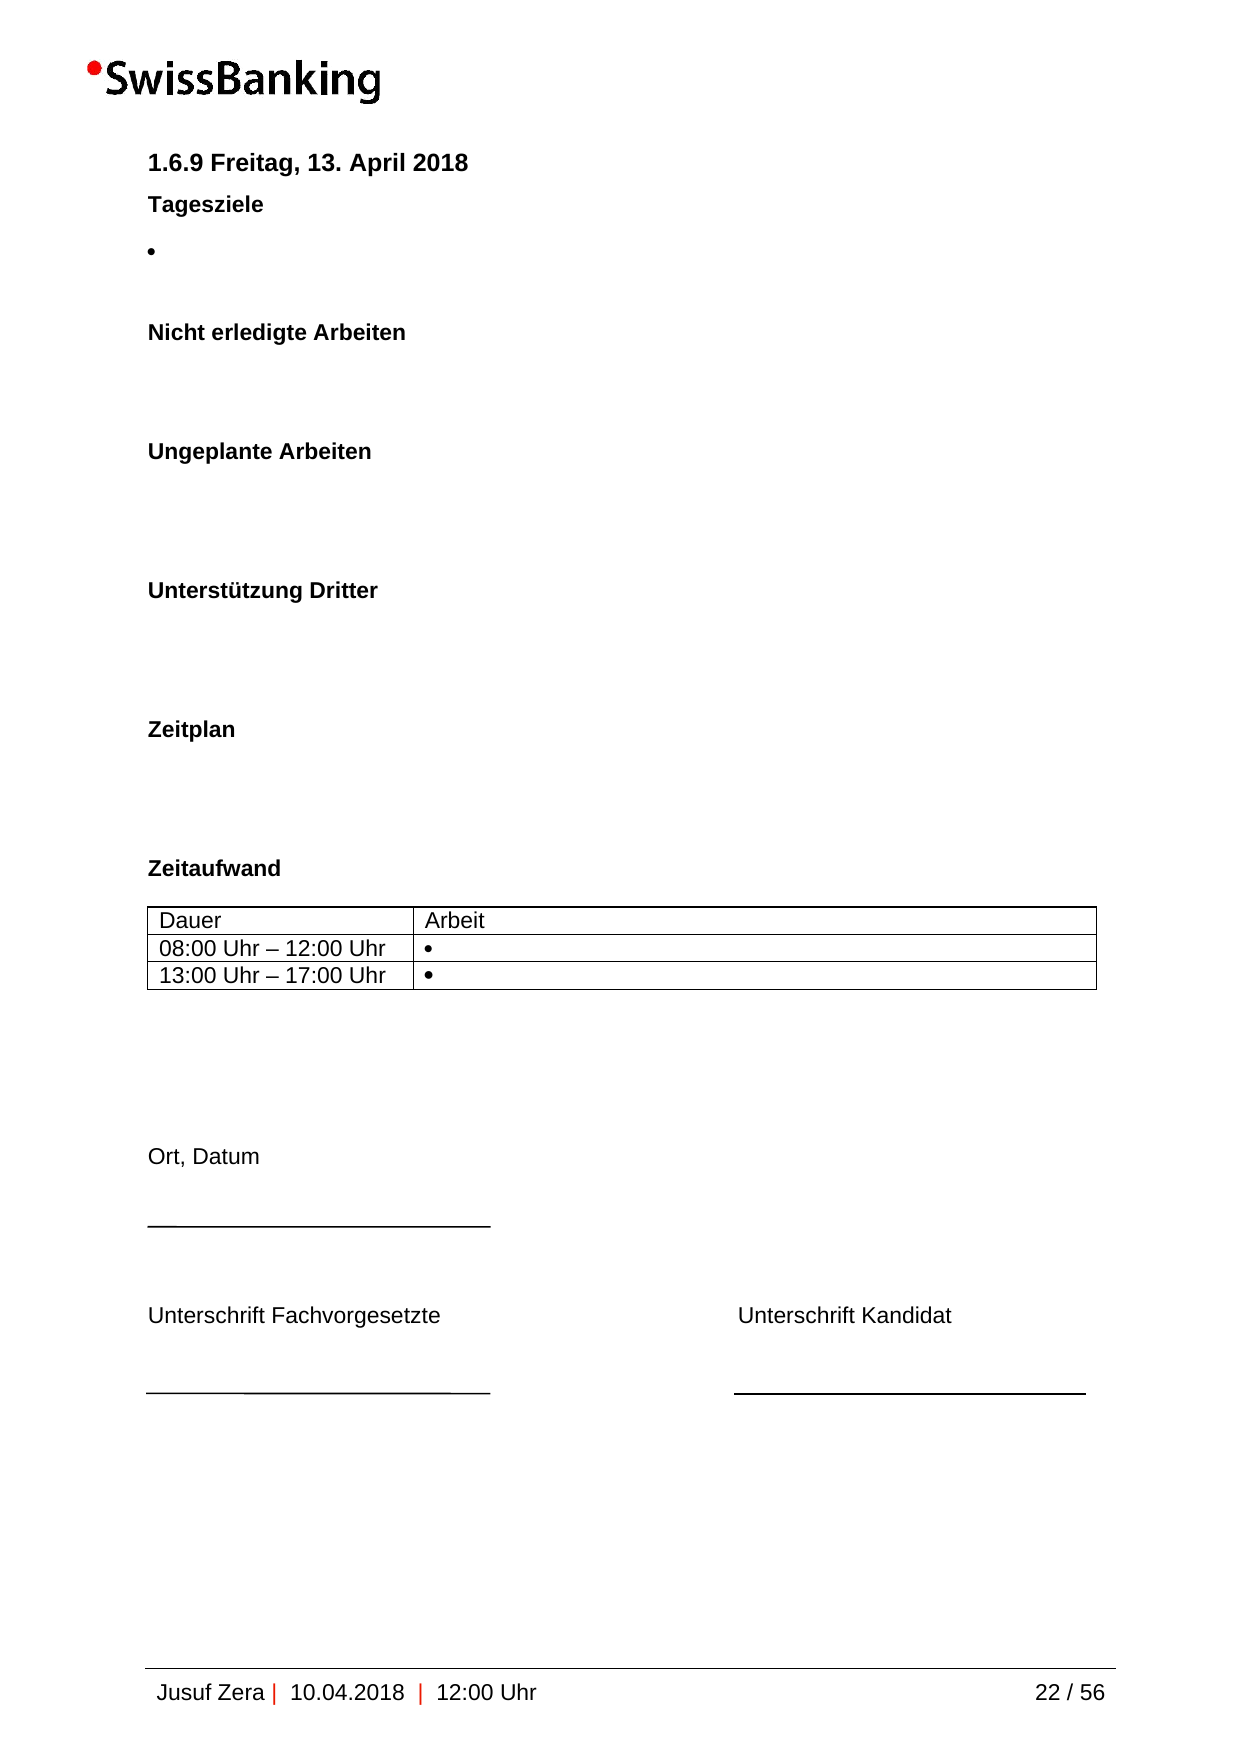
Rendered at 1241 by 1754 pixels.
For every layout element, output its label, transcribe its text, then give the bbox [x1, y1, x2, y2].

text Unterstützung Dritter [148, 577, 1093, 682]
text Ort, Datum [148, 1143, 1093, 1169]
text Unterschrift Fachvorgesetzte Unterschrift Kandidat [148, 1302, 1093, 1354]
table_header Dauer [148, 908, 413, 934]
text Zeitaufwand [148, 855, 1093, 882]
table_cell [414, 935, 1096, 961]
text Ungeplante Arbeiten [148, 438, 1093, 543]
text Zeitplan [148, 716, 1093, 821]
table_cell 08:00 Uhr – 12:00 Uhr [148, 935, 413, 961]
table_cell [414, 962, 1096, 989]
text Tagesziele [148, 191, 1093, 217]
table_header Arbeit [414, 908, 1096, 934]
subtitle 1.6.9 Freitag, 13. April 2018 [148, 148, 1093, 176]
table_cell 13:00 Uhr – 17:00 Uhr [148, 962, 413, 989]
text Nicht erledigte Arbeiten [148, 319, 1093, 385]
picture [87, 59, 380, 104]
